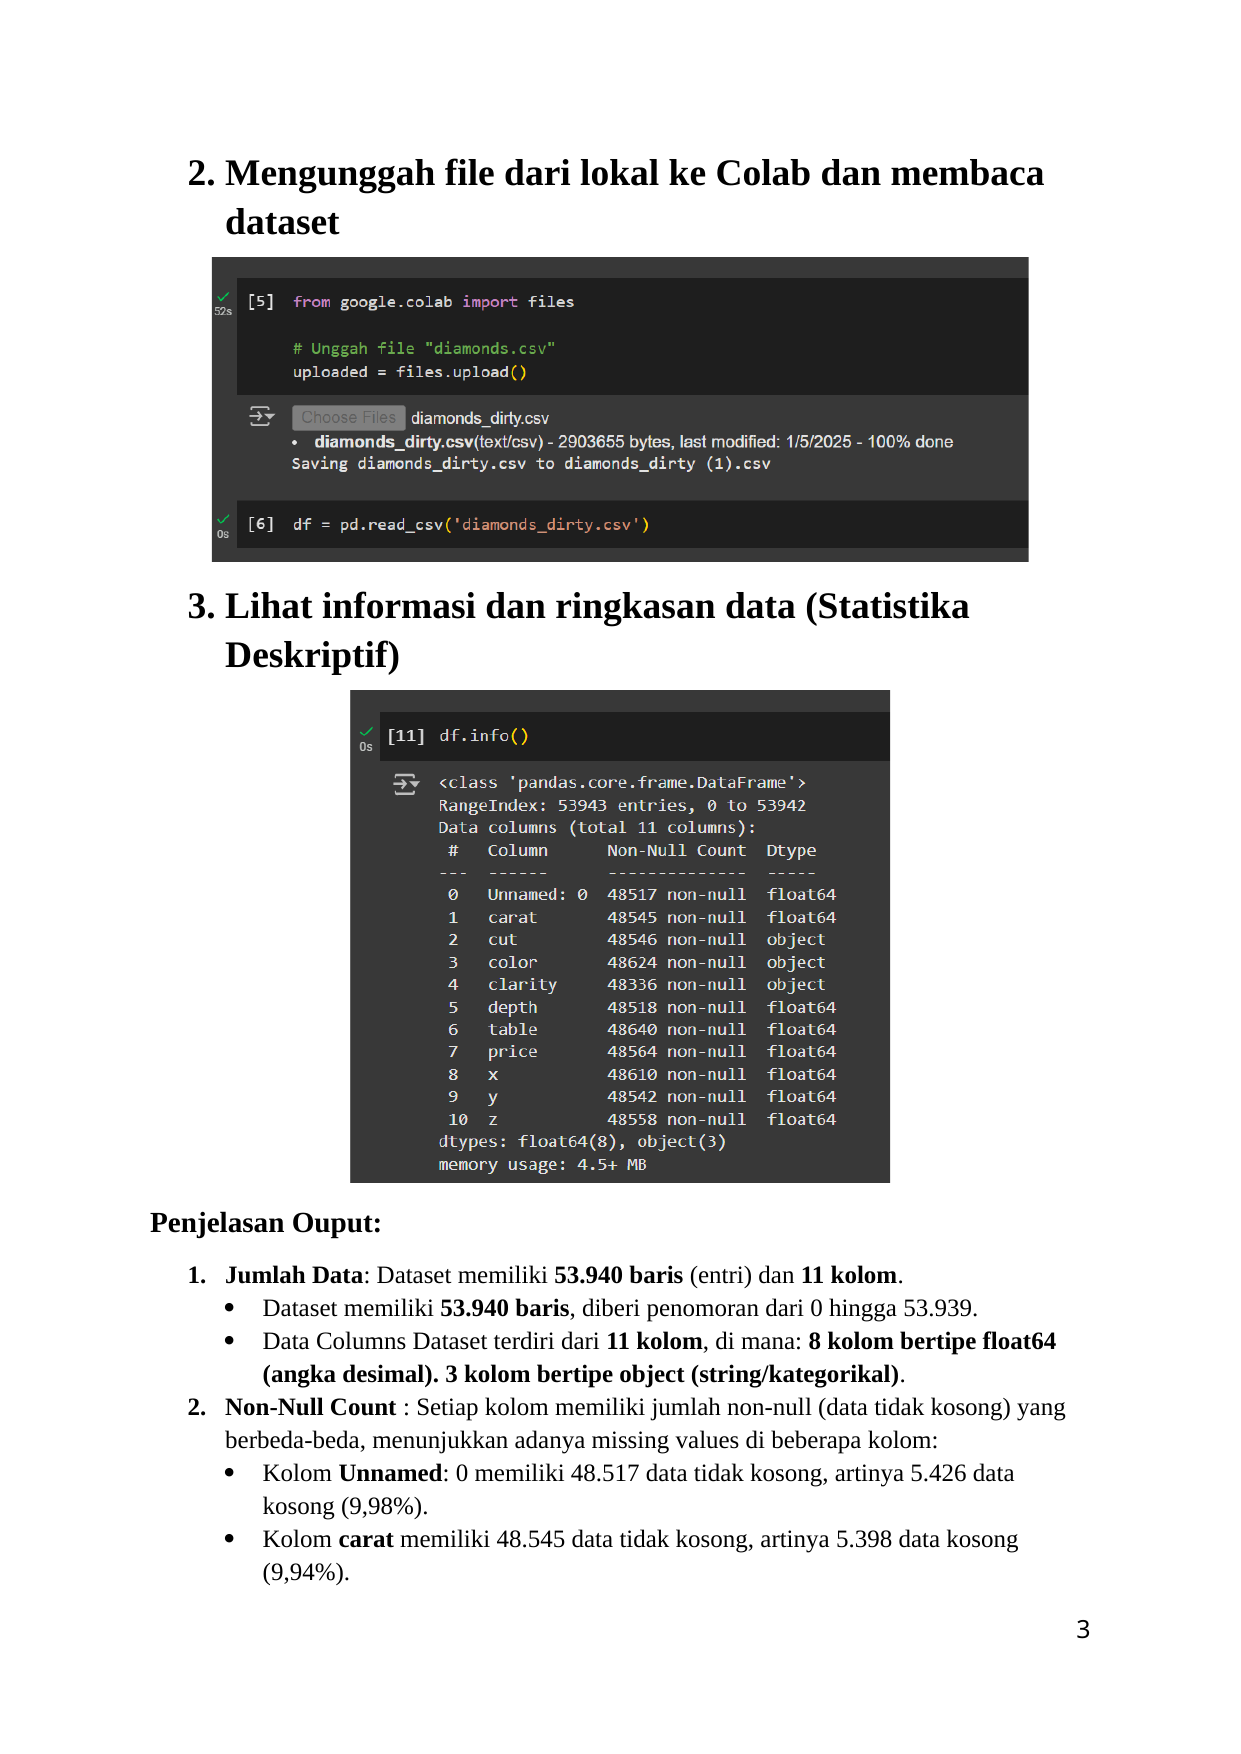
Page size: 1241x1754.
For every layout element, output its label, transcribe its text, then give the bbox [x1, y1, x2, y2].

list Non-Null Count : Setiap kolom memiliki jumlah non-null (data tidak kosong) yang berbeda-beda, menunjukkan adanya missing values di beberapa kolom: [187, 1392, 1090, 1454]
subtitle Lihat informasi dan ringkasan data (Statistika Deskriptif) [187, 583, 1090, 676]
list Dataset memiliki 53.940 baris, diberi penomoran dari 0 hingga 53.939. [225, 1293, 1090, 1322]
text Penjelasan Ouput: [150, 1205, 1090, 1238]
list Kolom Unnamed: 0 memiliki 48.517 data tidak kosong, artinya 5.426 data kosong (9,98%). [225, 1458, 1090, 1520]
picture [350, 690, 891, 1183]
list Kolom carat memiliki 48.545 data tidak kosong, artinya 5.398 data kosong (9,94%). [225, 1524, 1090, 1586]
picture [211, 257, 1029, 562]
subtitle Mengunggah file dari lokal ke Colab dan membaca dataset [187, 150, 1090, 243]
list Data Columns Dataset terdiri dari 11 kolom, di mana: 8 kolom bertipe float64 (angka desimal). 3 kolom bertipe object (string/kategorikal). [225, 1326, 1090, 1388]
list Jumlah Data: Dataset memiliki 53.940 baris (entri) dan 11 kolom. [187, 1260, 1090, 1289]
